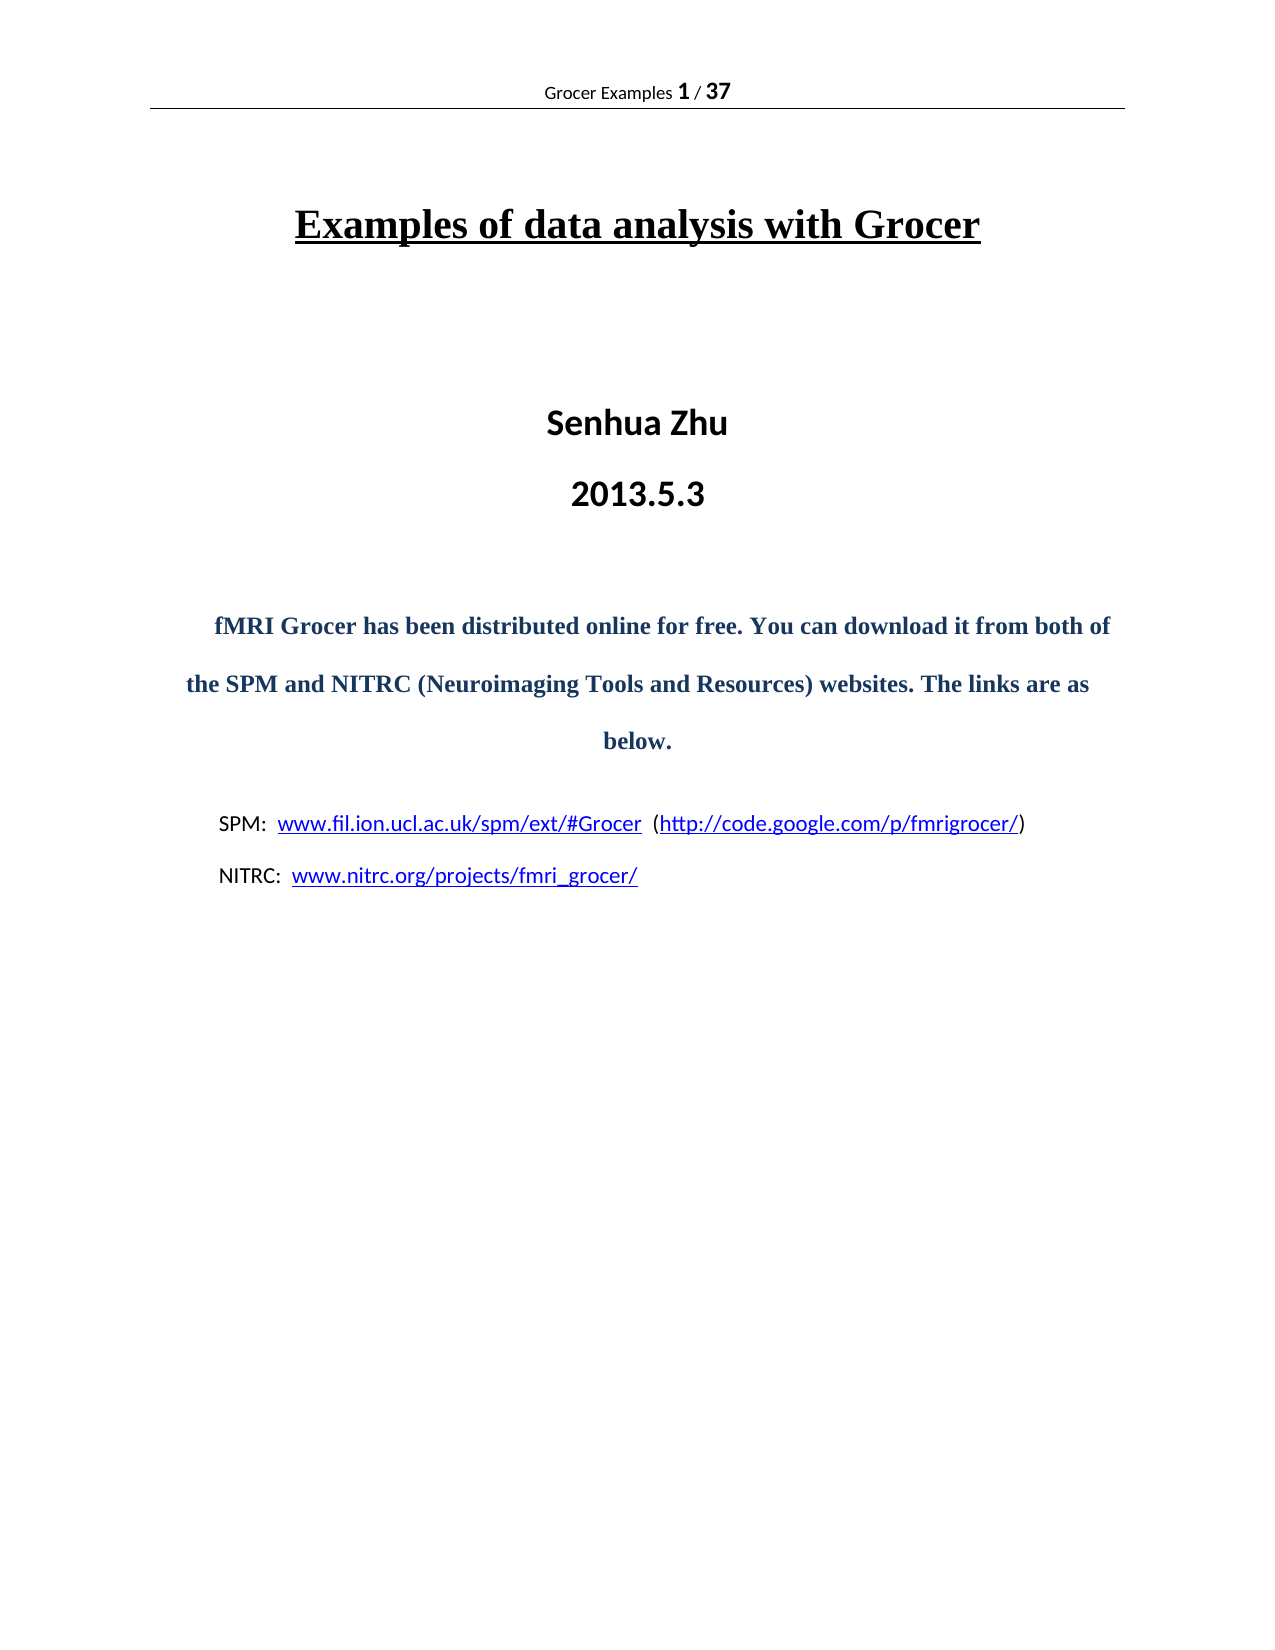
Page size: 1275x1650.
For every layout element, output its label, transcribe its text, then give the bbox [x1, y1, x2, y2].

text NITRC: www.nitrc.org/projects/fmri_grocer/ [219, 862, 1125, 890]
text fMRI Grocer has been distributed online for free. You can download it from both of the SPM and NITRC (Neuroimaging Tools and Resources) websites. The links are as below. [150, 611, 1125, 755]
text 2013.5.3 [150, 469, 1125, 515]
text SPM: www.fil.ion.ucl.ac.uk/spm/ext/#Grocer (http://code.google.com/p/fmrigrocer/) [219, 809, 1125, 837]
text Senhua Zhu [150, 399, 1125, 444]
subtitle Examples of data analysis with Grocer [150, 200, 1125, 248]
